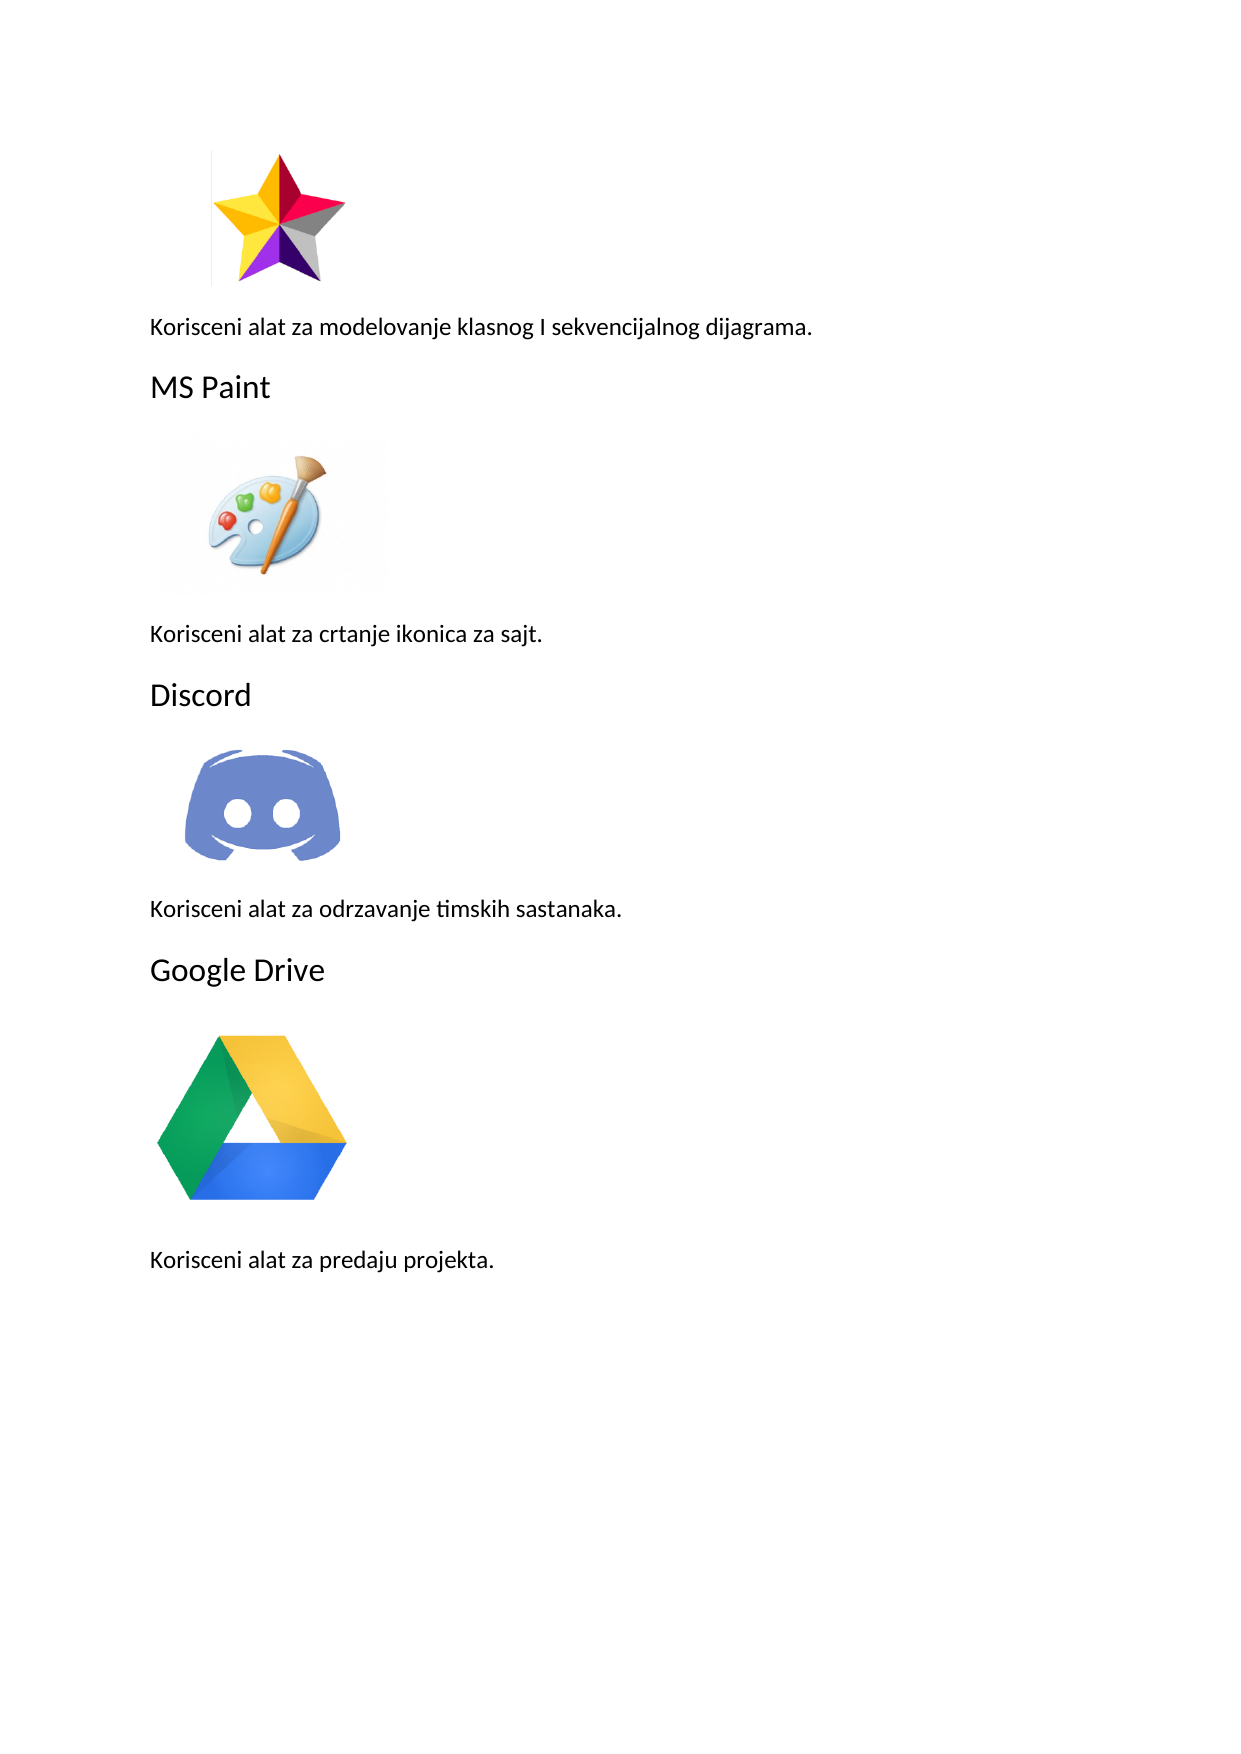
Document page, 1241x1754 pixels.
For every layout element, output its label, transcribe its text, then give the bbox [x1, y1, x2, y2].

text Korisceni alat za odrzavanje timskih sastanaka. [150, 893, 1090, 923]
text Korisceni alat za crtanje ikonica za sajt. [150, 619, 1090, 649]
picture [150, 434, 389, 594]
text Korisceni alat za predaju projekta. [150, 1244, 1090, 1274]
picture [150, 150, 408, 286]
text Discord [150, 674, 1090, 715]
text Google Drive [150, 948, 1090, 989]
text Korisceni alat za modelovanje klasnog I sekvencijalnog dijagrama. [150, 311, 1090, 341]
picture [150, 742, 374, 868]
text MS Paint [150, 366, 1090, 407]
picture [150, 1016, 353, 1219]
